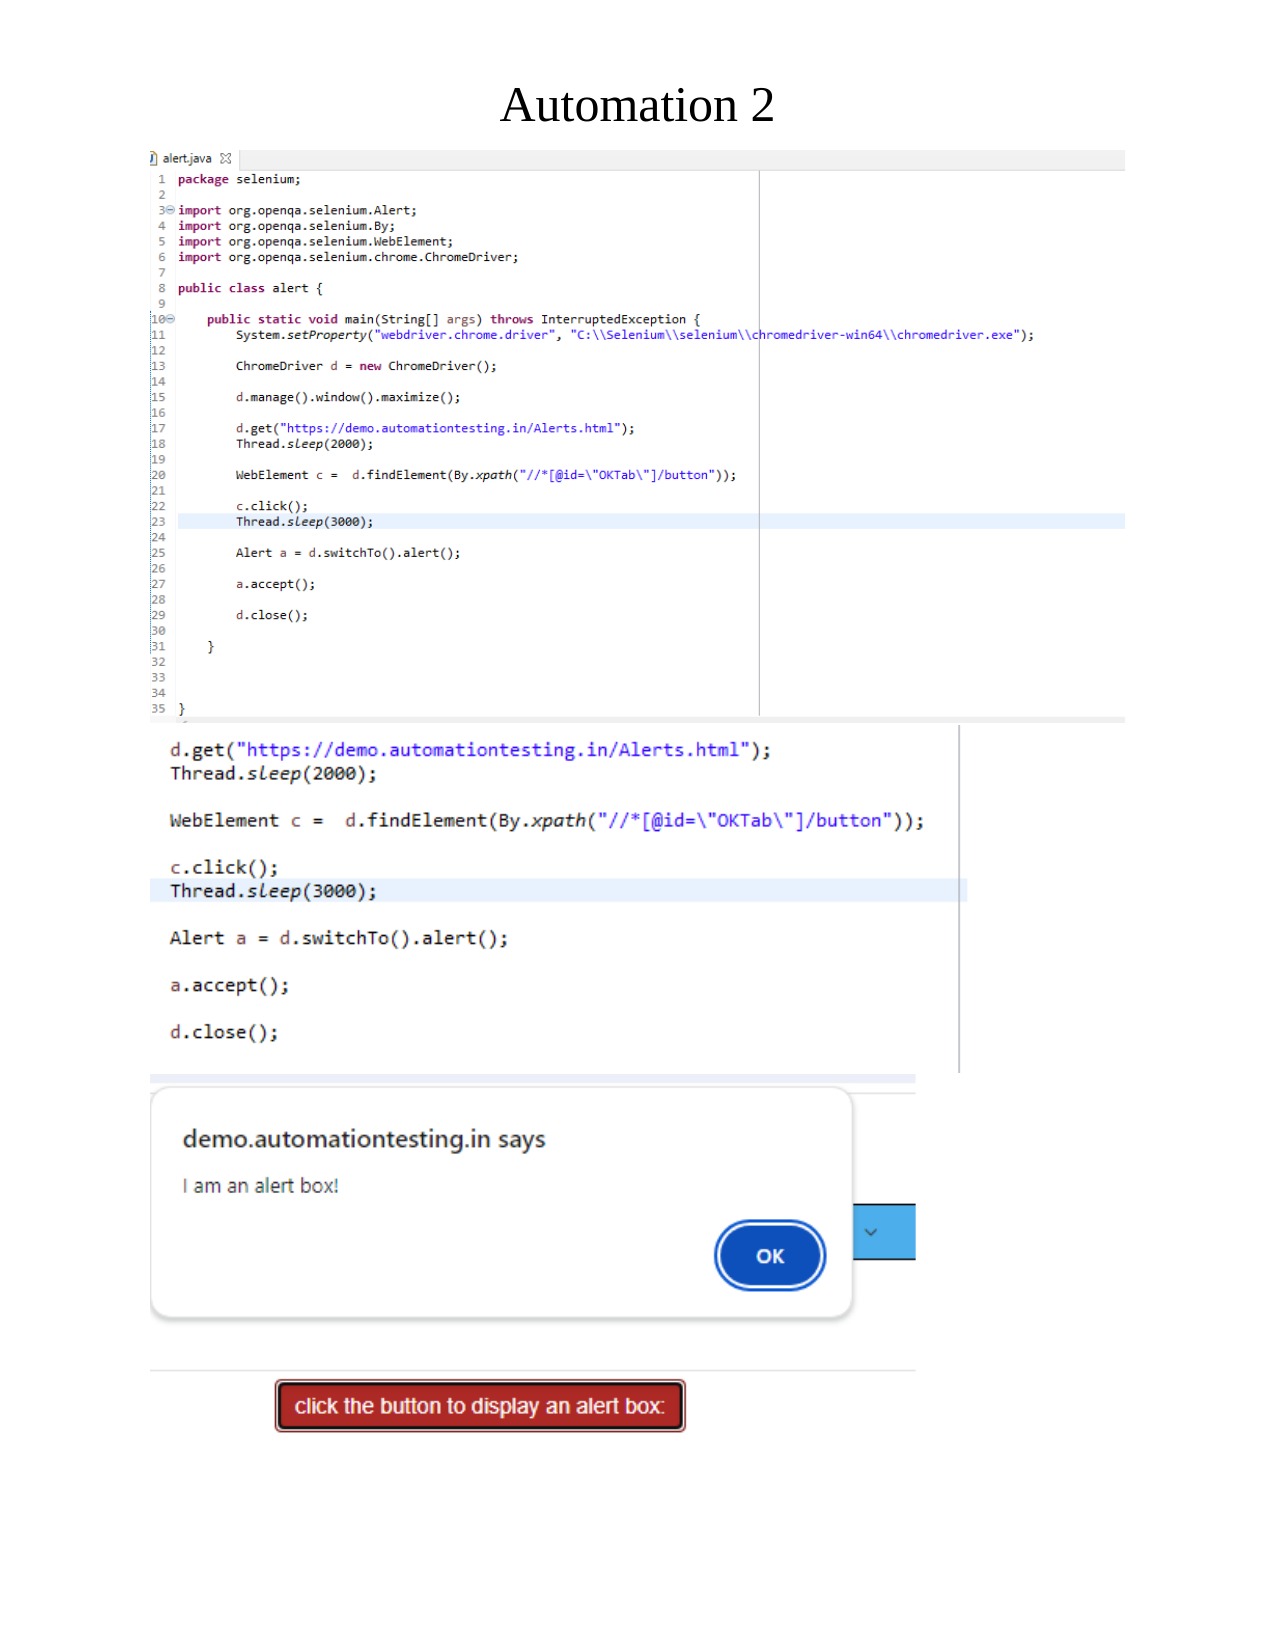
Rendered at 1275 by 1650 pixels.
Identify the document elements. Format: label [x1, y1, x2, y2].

picture [150, 725, 968, 1073]
picture [150, 1074, 916, 1500]
picture [150, 150, 1125, 723]
